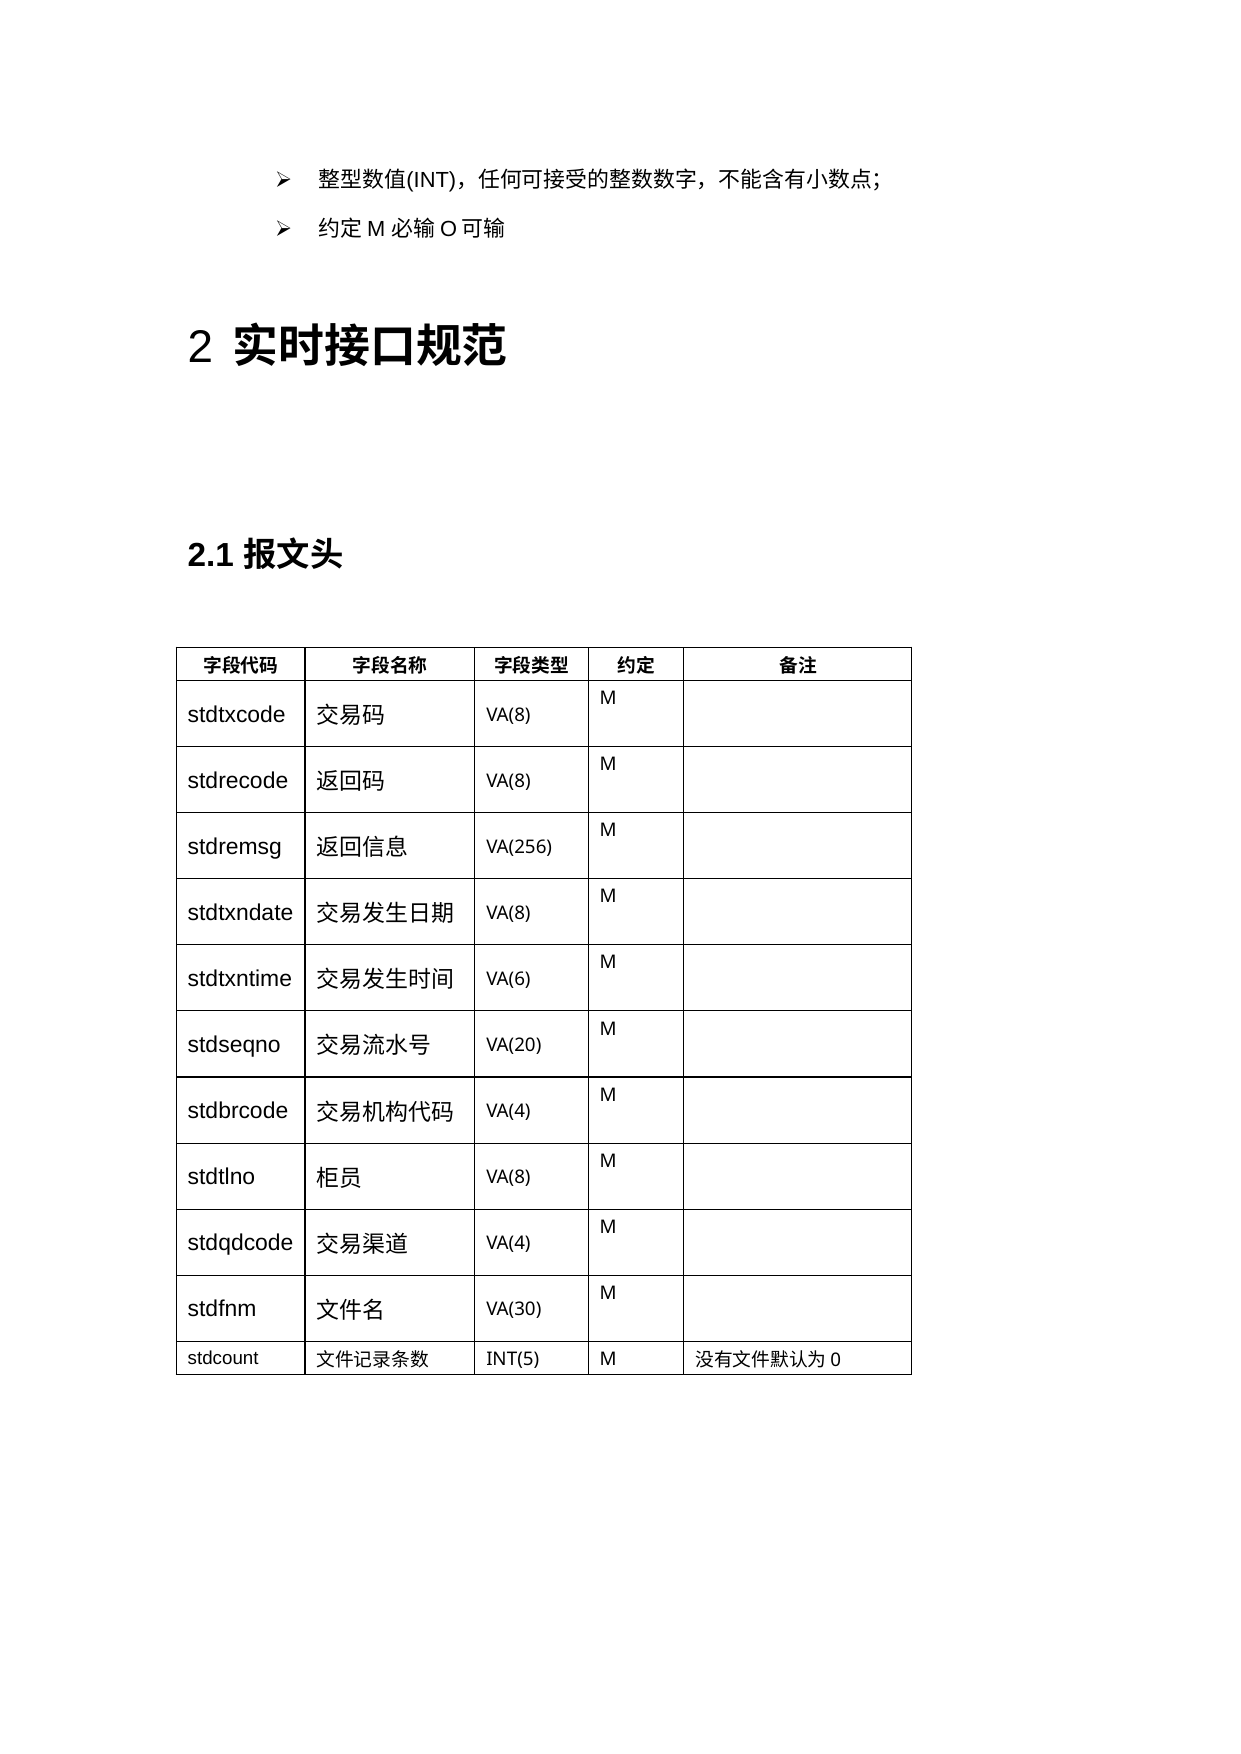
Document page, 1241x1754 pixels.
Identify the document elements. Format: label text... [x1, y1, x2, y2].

table_cell M [589, 1342, 683, 1374]
table_cell M [589, 1011, 683, 1076]
table_cell [684, 1078, 911, 1142]
table_cell stdtxcode [177, 681, 304, 746]
table_cell VA(8) [475, 747, 588, 812]
table_cell M [589, 1210, 683, 1274]
table_cell stdfnm [177, 1276, 304, 1341]
subtitle 报文头 [187, 519, 1053, 584]
table_cell M [589, 681, 683, 746]
table_cell 文件记录条数 [306, 1342, 474, 1374]
table_cell [684, 747, 911, 812]
table_cell stdrecode [177, 747, 304, 812]
table_header 字段类型 [475, 648, 588, 680]
table_cell [684, 1011, 911, 1076]
table_cell [684, 1210, 911, 1274]
table_cell 交易机构代码 [306, 1078, 474, 1142]
table_cell stdtlno [177, 1144, 304, 1208]
table_cell M [589, 879, 683, 944]
table_header 字段代码 [177, 648, 304, 680]
table_cell stdtxntime [177, 945, 304, 1010]
table_cell VA(6) [475, 945, 588, 1010]
subtitle 实时接口规范 [187, 294, 1053, 392]
table_cell VA(8) [475, 879, 588, 944]
table_cell VA(256) [475, 813, 588, 878]
table_cell M [589, 1144, 683, 1208]
table_cell 交易渠道 [306, 1210, 474, 1274]
table_cell 没有文件默认为0 [684, 1342, 911, 1374]
table_cell stdbrcode [177, 1078, 304, 1142]
table_cell M [589, 1078, 683, 1142]
table_header 备注 [684, 648, 911, 680]
table_header 字段名称 [306, 648, 474, 680]
table_cell VA(4) [475, 1078, 588, 1142]
table_cell [684, 681, 911, 746]
table_cell [684, 1276, 911, 1341]
table_cell 文件名 [306, 1276, 474, 1341]
table_cell 返回信息 [306, 813, 474, 878]
table_header 约定 [589, 648, 683, 680]
table_cell VA(8) [475, 681, 588, 746]
table_cell VA(8) [475, 1144, 588, 1208]
table_cell stdremsg [177, 813, 304, 878]
table_cell INT(5) [475, 1342, 588, 1374]
table_cell [684, 945, 911, 1010]
table_cell stdtxndate [177, 879, 304, 944]
table_cell stdseqno [177, 1011, 304, 1076]
table_cell VA(30) [475, 1276, 588, 1341]
table_cell 交易流水号 [306, 1011, 474, 1076]
table_cell M [589, 747, 683, 812]
table_cell 柜员 [306, 1144, 474, 1208]
table_cell M [589, 1276, 683, 1341]
list 约定M 必输 O可输 [275, 210, 1053, 243]
list 整型数值(INT)，任何可接受的整数数字，不能含有小数点； [275, 162, 1053, 194]
table_cell 交易发生日期 [306, 879, 474, 944]
table_cell [684, 813, 911, 878]
table_cell [684, 879, 911, 944]
table_cell VA(20) [475, 1011, 588, 1076]
table_cell M [589, 945, 683, 1010]
table_cell stdcount [177, 1342, 304, 1374]
table_cell 交易码 [306, 681, 474, 746]
table_cell 交易发生时间 [306, 945, 474, 1010]
table_cell 返回码 [306, 747, 474, 812]
table_cell M [589, 813, 683, 878]
table_cell VA(4) [475, 1210, 588, 1274]
table_cell stdqdcode [177, 1210, 304, 1274]
table_cell [684, 1144, 911, 1208]
